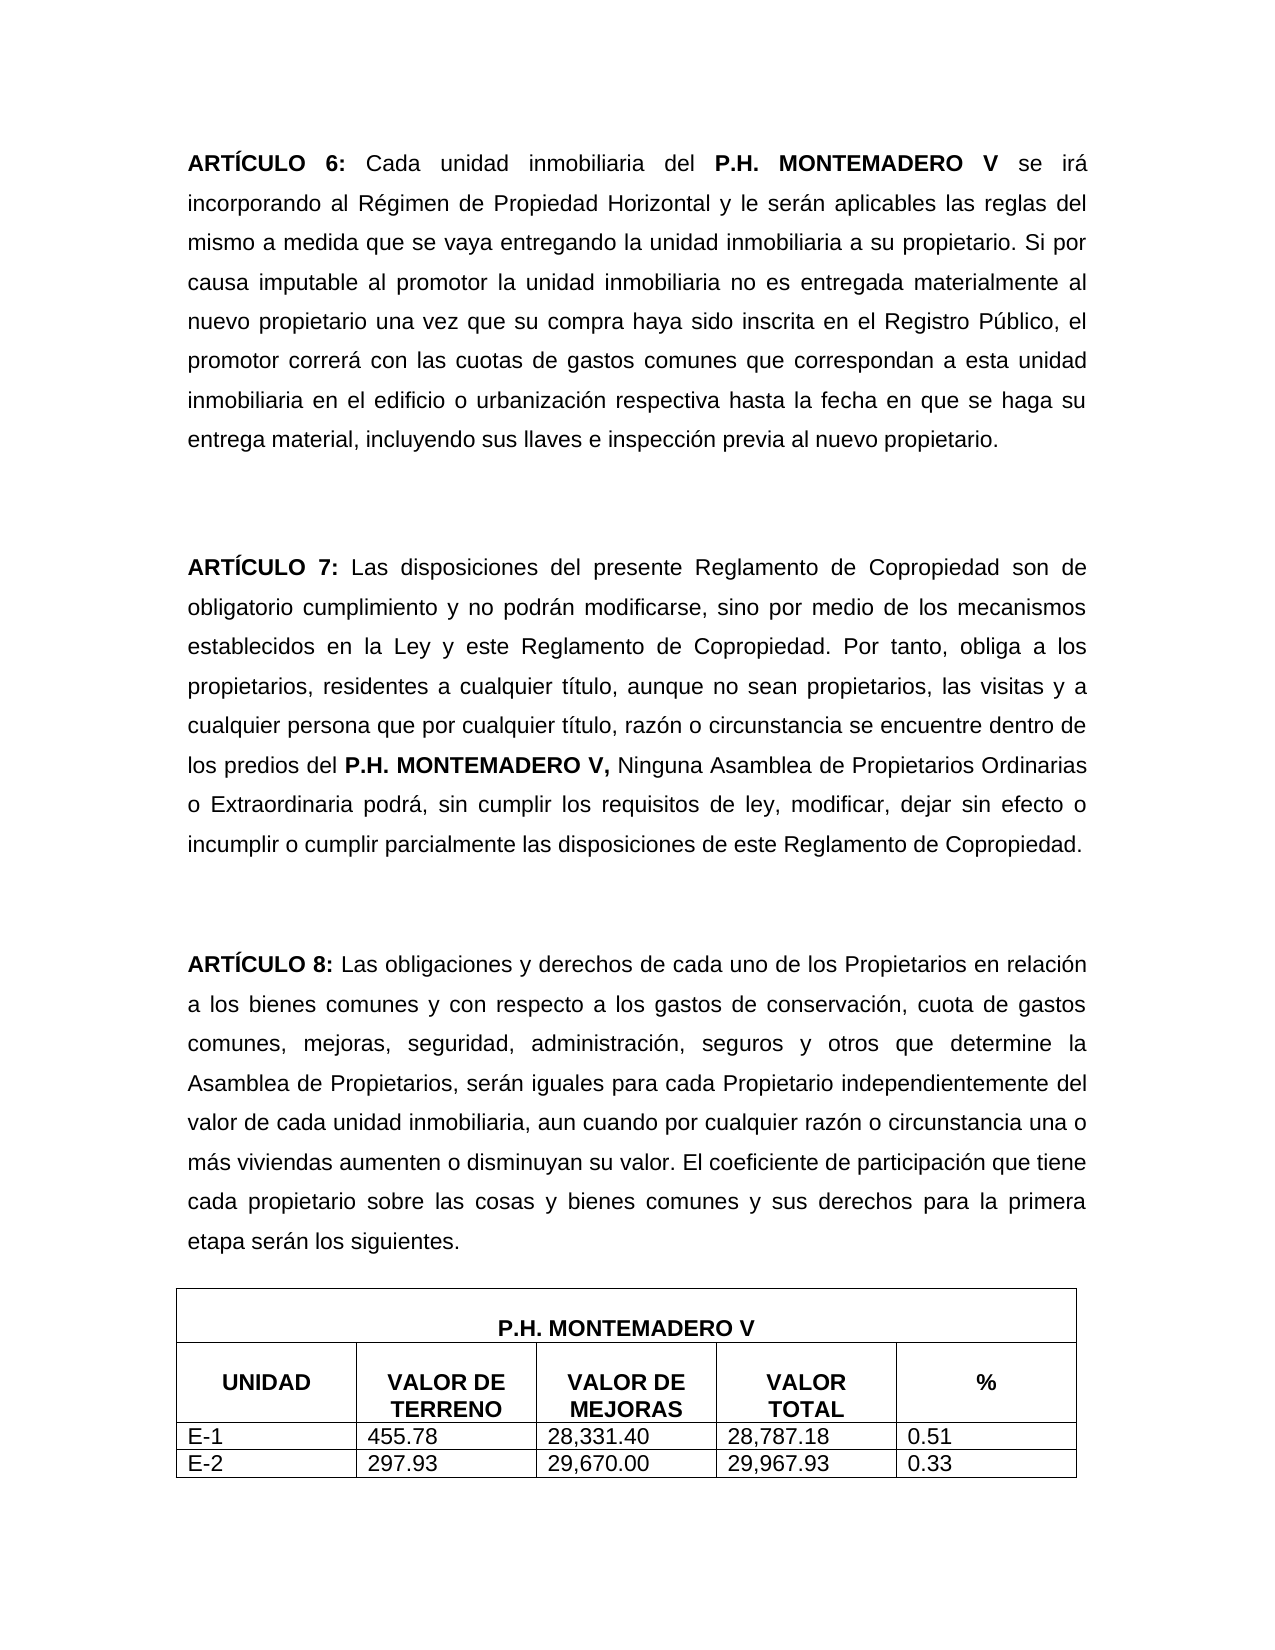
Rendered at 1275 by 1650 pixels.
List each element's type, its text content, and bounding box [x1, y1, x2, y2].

table_cell E-1 [177, 1423, 356, 1449]
table_cell 28,787.18 [717, 1423, 896, 1449]
text ARTÍCULO 6: Cada unidad inmobiliaria del P.H. MONTEMADERO V se irá incorporando al Régimen de Propiedad Horizontal y le serán aplicables las reglas del mismo a medida que se vaya entregando la unidad inmobiliaria a su propietario. Si por causa imputable al promotor la unidad inmobiliaria no es entregada materialmente al nuevo propietario una vez que su compra haya sido inscrita en el Registro Público, el promotor correrá con las cuotas de gastos comunes que correspondan a esta unidad inmobiliaria en el edificio o urbanización respectiva hasta la fecha en que se haga su entrega material, incluyendo sus llaves e inspección previa al nuevo propietario. [187, 150, 1087, 453]
table_cell 0.51 [897, 1423, 1076, 1449]
text ARTÍCULO 8: Las obligaciones y derechos de cada uno de los Propietarios en relación a los bienes comunes y con respecto a los gastos de conservación, cuota de gastos comunes, mejoras, seguridad, administración, seguros y otros que determine la Asamblea de Propietarios, serán iguales para cada Propietario independientemente del valor de cada unidad inmobiliaria, aun cuando por cualquier razón o circunstancia una o más viviendas aumenten o disminuyan su valor. El coeficiente de participación que tiene cada propietario sobre las cosas y bienes comunes y sus derechos para la primera etapa serán los siguientes. [187, 951, 1087, 1254]
table_cell 28,331.40 [537, 1423, 716, 1449]
table_cell VALOR TOTAL [717, 1343, 896, 1422]
table_cell UNIDAD [177, 1343, 356, 1422]
table_cell E-2 [177, 1450, 356, 1477]
table_cell 0.33 [897, 1450, 1076, 1477]
table_header P.H. MONTEMADERO V [177, 1289, 1076, 1342]
table_cell % [897, 1343, 1076, 1422]
table_cell VALOR DE MEJORAS [537, 1343, 716, 1422]
table_cell 29,967.93 [717, 1450, 896, 1477]
text ARTÍCULO 7: Las disposiciones del presente Reglamento de Copropiedad son de obligatorio cumplimiento y no podrán modificarse, sino por medio de los mecanismos establecidos en la Ley y este Reglamento de Copropiedad. Por tanto, obliga a los propietarios, residentes a cualquier título, aunque no sean propietarios, las visitas y a cualquier persona que por cualquier título, razón o circunstancia se encuentre dentro de los predios del P.H. MONTEMADERO V, Ninguna Asamblea de Propietarios Ordinarias o Extraordinaria podrá, sin cumplir los requisitos de ley, modificar, dejar sin efecto o incumplir o cumplir parcialmente las disposiciones de este Reglamento de Copropiedad. [187, 554, 1087, 857]
table_cell 455.78 [357, 1423, 536, 1449]
table_cell VALOR DE TERRENO [357, 1343, 536, 1422]
table_cell 297.93 [357, 1450, 536, 1477]
table_cell 29,670.00 [537, 1450, 716, 1477]
